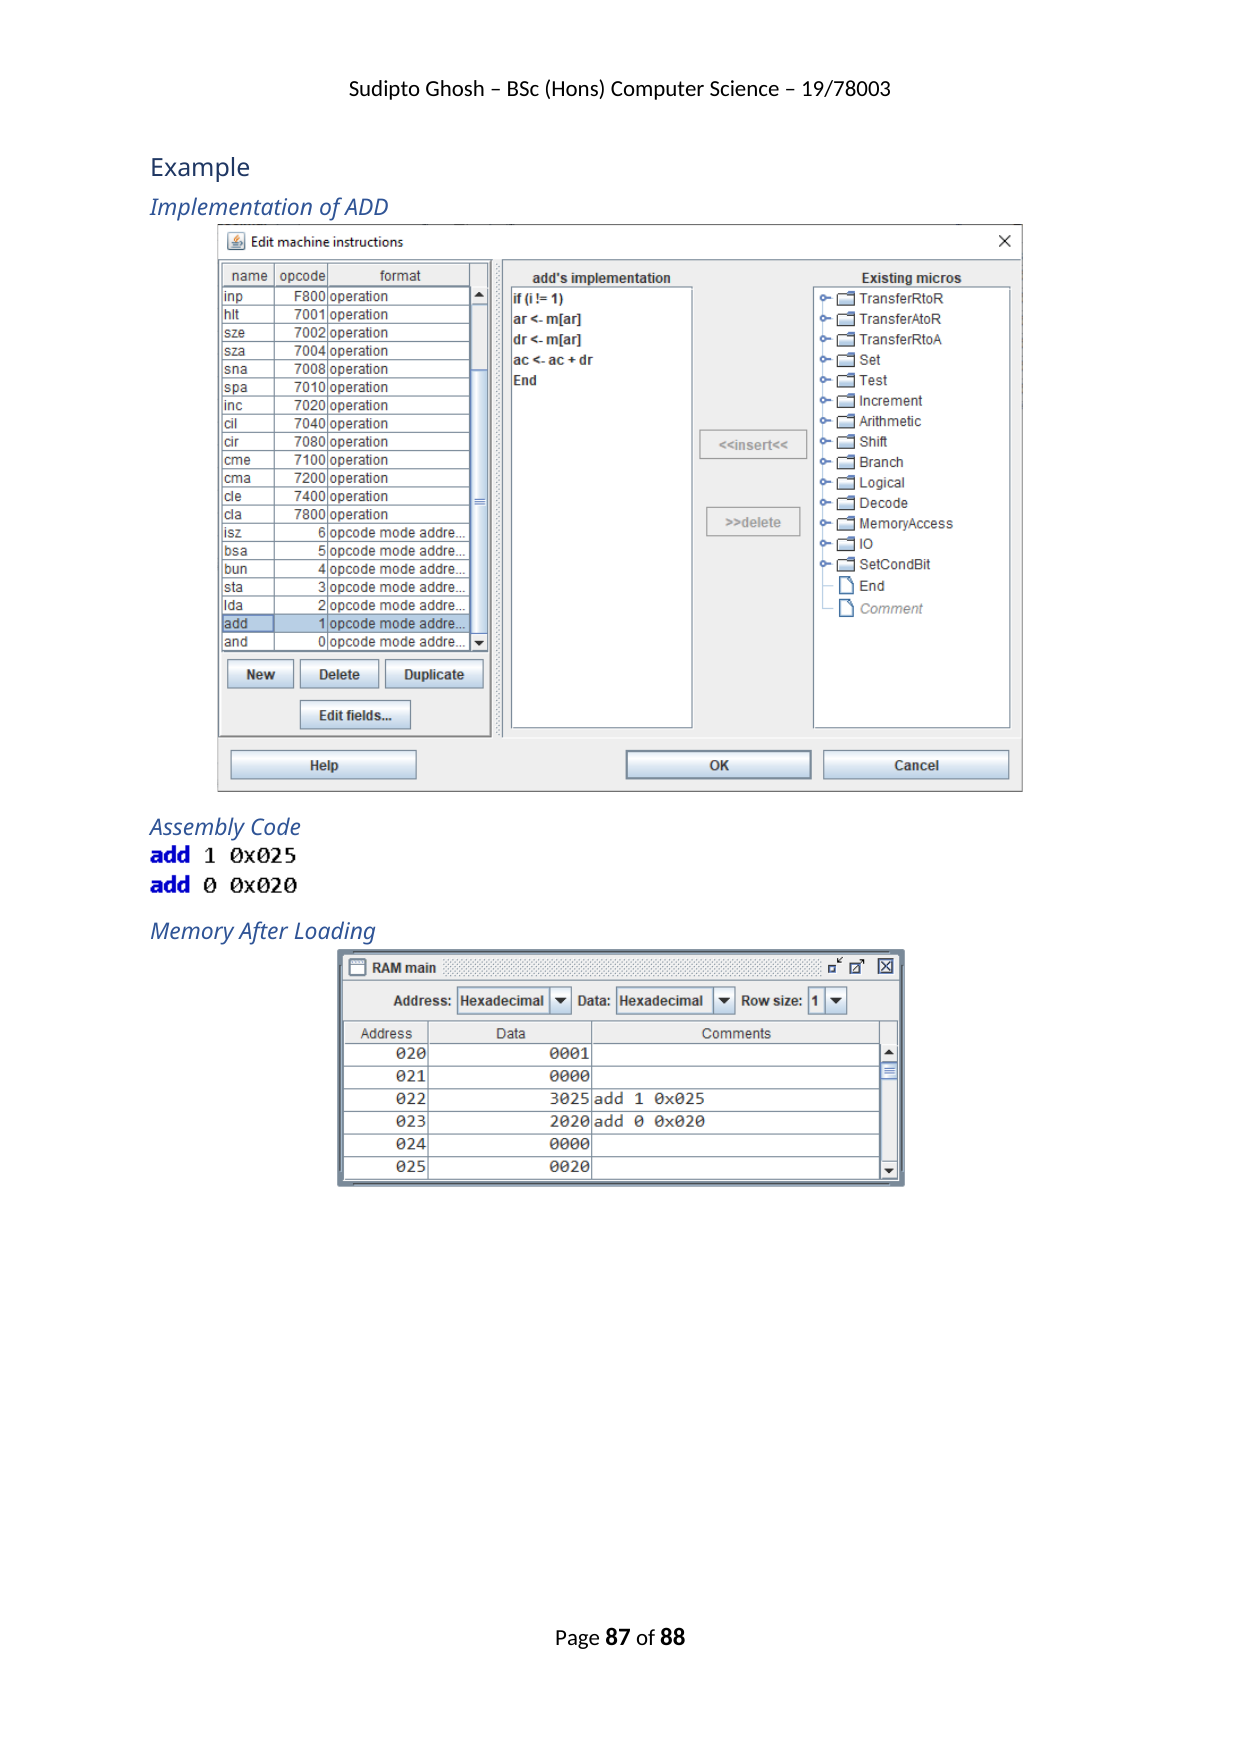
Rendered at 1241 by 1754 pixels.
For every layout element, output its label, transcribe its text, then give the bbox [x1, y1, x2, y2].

subtitle Implementation of ADD [150, 191, 1090, 222]
picture [150, 844, 302, 897]
subtitle Memory After Loading [150, 915, 1090, 946]
subtitle Example [150, 150, 1090, 184]
picture [217, 224, 1023, 792]
subtitle Assembly Code [150, 811, 1090, 842]
picture [335, 948, 905, 1189]
